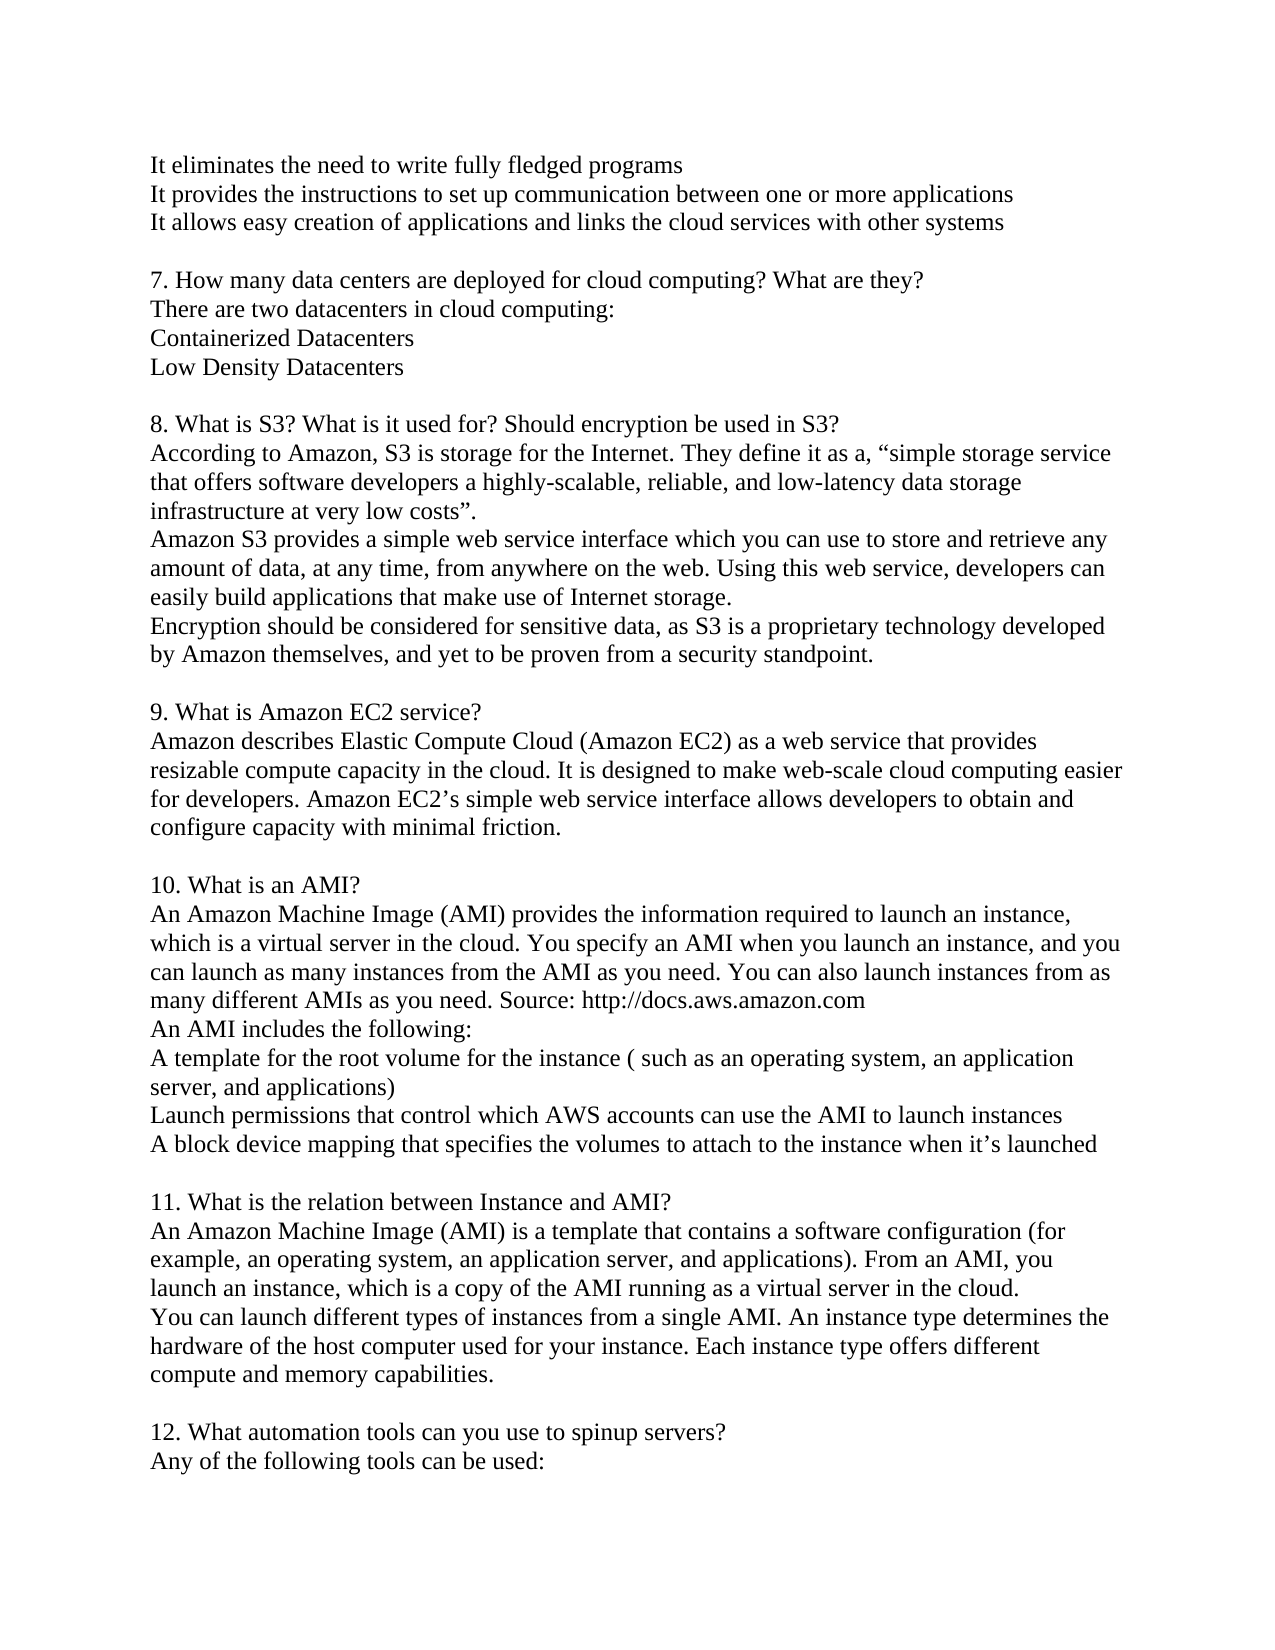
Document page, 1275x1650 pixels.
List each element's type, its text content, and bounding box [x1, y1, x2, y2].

text 11. What is the relation between Instance and AMI? An Amazon Machine Image (AMI) is a template that contains a software configuration (for example, an operating system, an application server, and applications). From an AMI, you launch an instance, which is a copy of the AMI running as a virtual server in the cloud. You can launch different types of instances from a single AMI. An instance type determines the hardware of the host computer used for your instance. Each instance type offers different compute and memory capabilities. [150, 1187, 1125, 1388]
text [150, 1417, 1125, 1475]
text 10. What is an AMI? An Amazon Machine Image (AMI) provides the information required to launch an instance, which is a virtual server in the cloud. You specify an AMI when you launch an instance, and you can launch as many instances from the AMI as you need. You can also launch instances from as many different AMIs as you need. Source: http://docs.aws.amazon.com An AMI includes the following: A template for the root volume for the instance ( such as an operating system, an application server, and applications) Launch permissions that control which AWS accounts can use the AMI to launch instances A block device mapping that specifies the volumes to attach to the instance when it’s launched [150, 870, 1125, 1158]
text 9. What is Amazon EC2 service? Amazon describes Elastic Compute Cloud (Amazon EC2) as a web service that provides resizable compute capacity in the cloud. It is designed to make web-scale cloud computing easier for developers. Amazon EC2’s simple web service interface allows developers to obtain and configure capacity with minimal friction. [150, 697, 1125, 841]
text 8. What is S3? What is it used for? Should encryption be used in S3? According to Amazon, S3 is storage for the Internet. They define it as a, “simple storage service that offers software developers a highly-scalable, reliable, and low-latency data storage infrastructure at very low costs”. Amazon S3 provides a simple web service interface which you can use to store and retrieve any amount of data, at any time, from anywhere on the web. Using this web service, developers can easily build applications that make use of Internet storage. Encryption should be considered for sensitive data, as S3 is a proprietary technology developed by Amazon themselves, and yet to be proven from a security standpoint. [150, 409, 1125, 668]
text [150, 150, 1125, 236]
text 7. How many data centers are deployed for cloud computing? What are they? There are two datacenters in cloud computing: Containerized Datacenters Low Density Datacenters [150, 265, 1125, 380]
